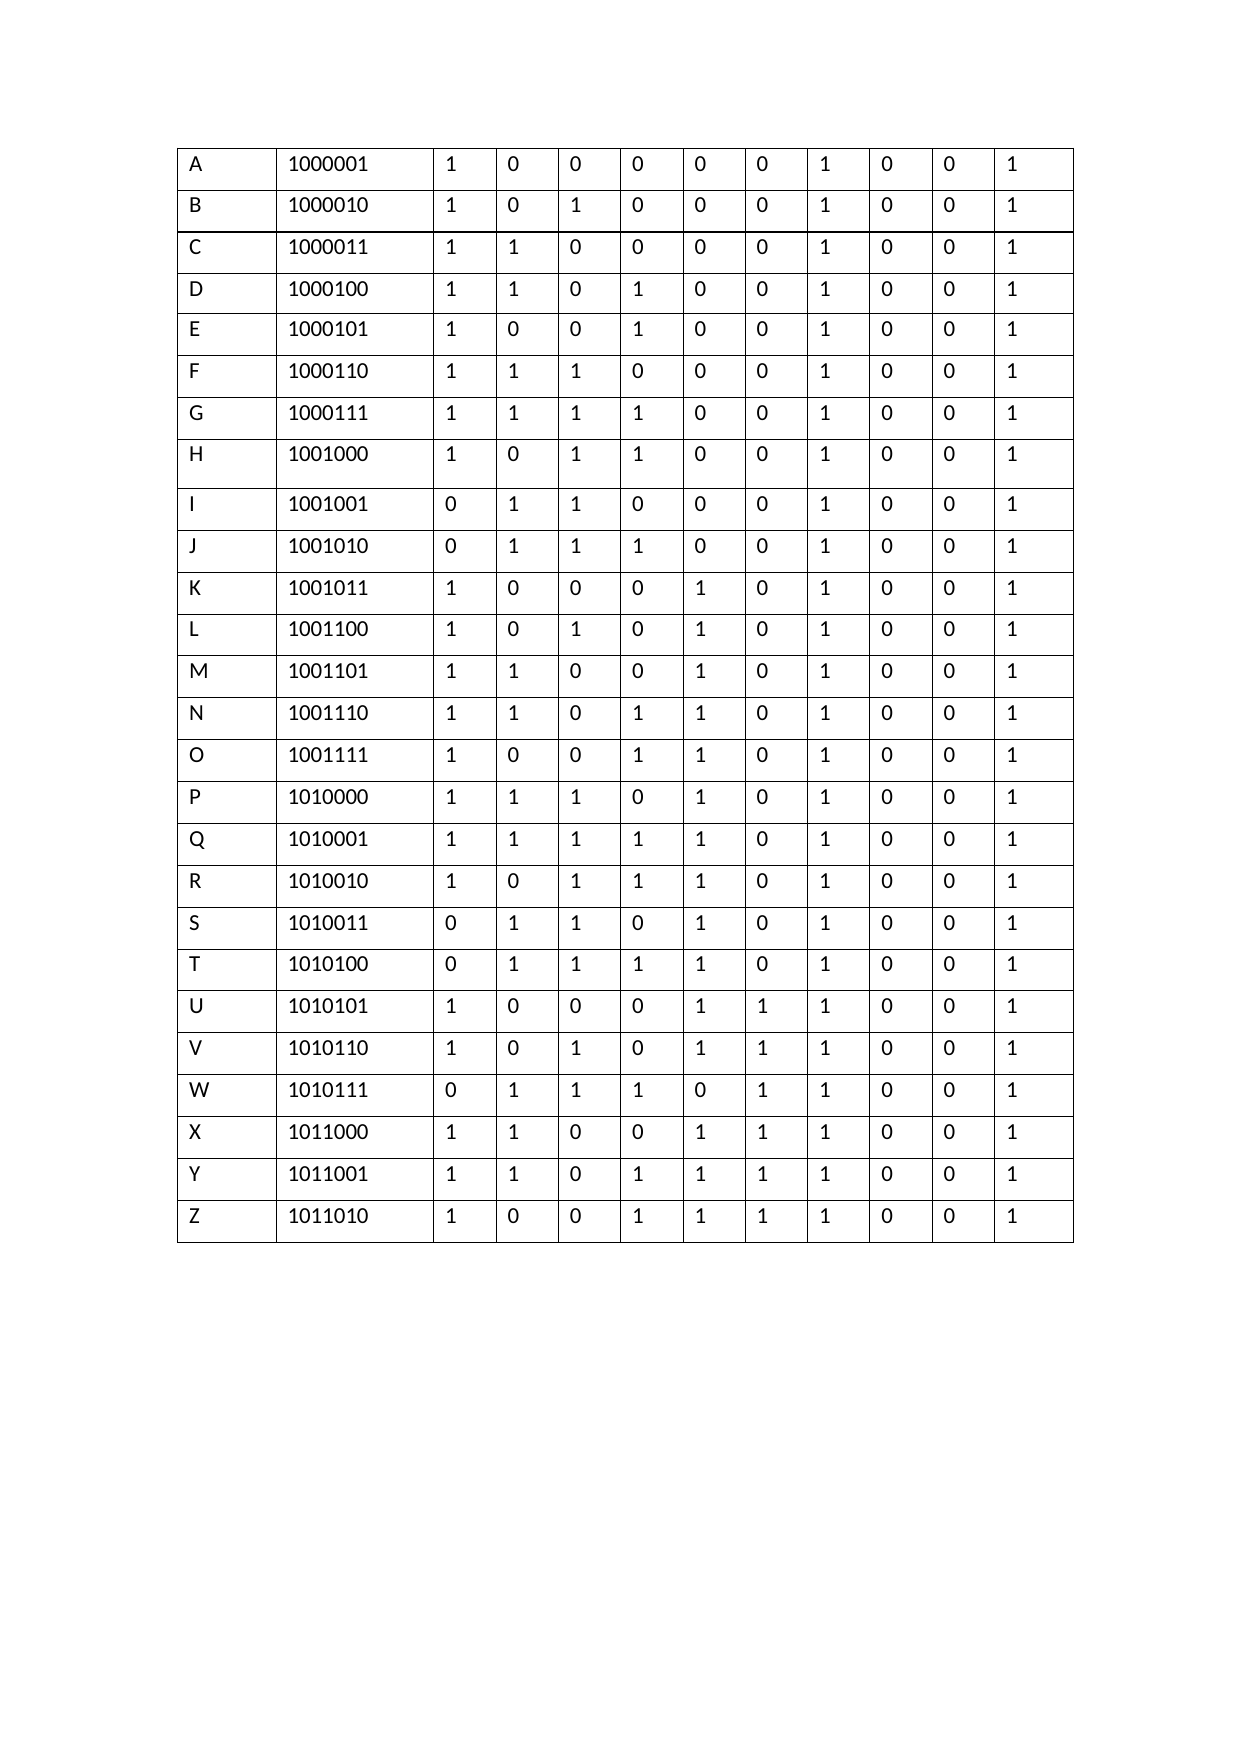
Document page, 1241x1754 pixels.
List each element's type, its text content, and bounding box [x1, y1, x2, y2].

table_cell 0 [621, 1117, 683, 1158]
table_cell 1 [684, 615, 745, 655]
table_cell 1 [621, 1201, 683, 1242]
table_cell 0 [621, 149, 683, 189]
table_cell 1 [497, 356, 558, 397]
table_cell 0 [746, 782, 807, 823]
table_cell 0 [684, 274, 745, 313]
table_cell K [178, 573, 276, 613]
table_cell 0 [746, 314, 807, 355]
table_cell 1 [621, 274, 683, 313]
table_cell 1 [808, 440, 869, 488]
table_cell 1000100 [277, 274, 433, 313]
table_cell 0 [559, 1201, 620, 1242]
table_cell 1 [808, 149, 869, 189]
table_cell 1001001 [277, 489, 433, 530]
table_cell 0 [746, 698, 807, 739]
table_cell 1 [434, 274, 496, 313]
table_cell 1 [746, 1201, 807, 1242]
table_cell 1 [995, 740, 1073, 781]
table_cell 1 [434, 866, 496, 907]
table_cell 0 [870, 191, 932, 231]
table_cell 0 [497, 866, 558, 907]
table_cell 0 [870, 149, 932, 189]
table_cell 1 [684, 1117, 745, 1158]
table_cell 1 [497, 531, 558, 572]
table_cell 1 [497, 656, 558, 697]
table_cell 1001100 [277, 615, 433, 655]
table_cell 1 [995, 1201, 1073, 1242]
table_cell 1 [497, 908, 558, 948]
table_cell 1 [621, 531, 683, 572]
table_cell 0 [933, 398, 994, 438]
table_cell 1 [995, 824, 1073, 865]
table_cell 1 [434, 1033, 496, 1074]
table_cell 1 [808, 698, 869, 739]
table_cell 1 [434, 1117, 496, 1158]
table_cell 0 [933, 1159, 994, 1200]
table_cell O [178, 740, 276, 781]
table_cell 1000110 [277, 356, 433, 397]
table_cell 0 [933, 656, 994, 697]
table_cell 1 [497, 489, 558, 530]
table_cell 1 [995, 1075, 1073, 1116]
table_cell 0 [933, 1201, 994, 1242]
table_cell 0 [870, 740, 932, 781]
table_cell 0 [746, 398, 807, 438]
table_cell G [178, 398, 276, 438]
table_cell 1010101 [277, 991, 433, 1032]
table_cell 0 [684, 531, 745, 572]
table_cell 1 [497, 1075, 558, 1116]
table_cell 0 [621, 489, 683, 530]
table_cell 1 [684, 824, 745, 865]
table_cell 0 [870, 233, 932, 273]
table_cell 0 [870, 398, 932, 438]
table_cell 1 [995, 656, 1073, 697]
table_cell 1011001 [277, 1159, 433, 1200]
table_cell 1000011 [277, 233, 433, 273]
table_cell 1 [497, 698, 558, 739]
table_cell 0 [746, 573, 807, 613]
table_cell 1 [746, 1117, 807, 1158]
table_cell 0 [559, 314, 620, 355]
table_cell 0 [621, 991, 683, 1032]
table_cell 1001010 [277, 531, 433, 572]
table_cell 0 [497, 573, 558, 613]
table_cell 0 [746, 656, 807, 697]
table_cell 1 [684, 573, 745, 613]
table_cell 1010001 [277, 824, 433, 865]
table_cell 1 [621, 398, 683, 438]
table_cell 1 [684, 991, 745, 1032]
table_cell 1 [808, 782, 869, 823]
table_cell 1 [434, 782, 496, 823]
table_cell Z [178, 1201, 276, 1242]
table_cell 0 [933, 440, 994, 488]
table_cell 1000010 [277, 191, 433, 231]
table_cell 0 [933, 1075, 994, 1116]
table_cell 1 [684, 782, 745, 823]
table_cell 0 [621, 573, 683, 613]
table_cell 1 [808, 233, 869, 273]
table_cell 1 [559, 440, 620, 488]
table_cell 1 [434, 698, 496, 739]
table_cell 0 [870, 440, 932, 488]
table_cell F [178, 356, 276, 397]
table_cell 1 [995, 991, 1073, 1032]
table_cell 1 [559, 908, 620, 948]
table_cell 0 [933, 274, 994, 313]
table_cell 0 [870, 489, 932, 530]
table_cell 1010011 [277, 908, 433, 948]
table_cell 1 [621, 1159, 683, 1200]
table_cell E [178, 314, 276, 355]
table_cell B [178, 191, 276, 231]
table_cell 0 [559, 1159, 620, 1200]
table_cell 0 [621, 656, 683, 697]
table_cell 1 [995, 489, 1073, 530]
table_cell 0 [870, 1075, 932, 1116]
table_cell 1 [995, 233, 1073, 273]
table_cell 1 [808, 573, 869, 613]
table_cell 0 [933, 573, 994, 613]
table_cell 1 [497, 1117, 558, 1158]
table_cell 1 [684, 1033, 745, 1074]
table_cell Y [178, 1159, 276, 1200]
table_cell 0 [559, 274, 620, 313]
table_cell 0 [559, 149, 620, 189]
table_cell 0 [870, 274, 932, 313]
table_cell 1 [559, 866, 620, 907]
table_cell 1 [621, 1075, 683, 1116]
table_cell 1 [559, 398, 620, 438]
table_cell 0 [746, 824, 807, 865]
table_cell 0 [746, 356, 807, 397]
table_cell 0 [933, 149, 994, 189]
table_cell 1 [621, 740, 683, 781]
table_cell I [178, 489, 276, 530]
table_cell 0 [684, 398, 745, 438]
table_cell 0 [684, 233, 745, 273]
table_cell 0 [870, 1159, 932, 1200]
table_cell 0 [621, 908, 683, 948]
table_cell 1 [497, 950, 558, 990]
table_cell 0 [933, 908, 994, 948]
table_cell 1 [808, 824, 869, 865]
table_cell 1 [621, 824, 683, 865]
table_cell 0 [746, 908, 807, 948]
table_cell 0 [933, 191, 994, 231]
table_cell 0 [621, 1033, 683, 1074]
table_cell 0 [497, 615, 558, 655]
table_cell 1 [497, 398, 558, 438]
table_cell 1 [434, 233, 496, 273]
table_cell 1 [995, 615, 1073, 655]
table_cell X [178, 1117, 276, 1158]
table_cell 1 [808, 991, 869, 1032]
table_cell P [178, 782, 276, 823]
table_cell 1 [559, 489, 620, 530]
table_cell 0 [497, 1201, 558, 1242]
table_cell 1 [434, 314, 496, 355]
table_cell 1 [995, 1159, 1073, 1200]
table_cell 0 [559, 740, 620, 781]
table_cell 0 [434, 489, 496, 530]
table_cell 1 [808, 274, 869, 313]
table_cell 1 [621, 866, 683, 907]
table_cell 0 [933, 1033, 994, 1074]
table_cell 1 [995, 573, 1073, 613]
table_cell N [178, 698, 276, 739]
table_cell 1 [808, 1201, 869, 1242]
table_cell 0 [434, 908, 496, 948]
table_cell 0 [870, 656, 932, 697]
table_cell 1001111 [277, 740, 433, 781]
table_cell 0 [933, 615, 994, 655]
table_cell 1 [808, 950, 869, 990]
table_cell 0 [746, 615, 807, 655]
table_cell 0 [497, 314, 558, 355]
table_cell Q [178, 824, 276, 865]
table_cell 0 [933, 950, 994, 990]
table_cell 1 [995, 908, 1073, 948]
table_cell H [178, 440, 276, 488]
table_cell 1 [995, 191, 1073, 231]
table_cell 1 [684, 740, 745, 781]
table_cell R [178, 866, 276, 907]
table_cell 0 [870, 615, 932, 655]
table_cell 1 [995, 274, 1073, 313]
table_cell 0 [870, 991, 932, 1032]
table_cell 0 [746, 440, 807, 488]
table_cell T [178, 950, 276, 990]
table_cell 1 [434, 191, 496, 231]
table_cell V [178, 1033, 276, 1074]
table_cell 1 [559, 615, 620, 655]
table_cell 0 [434, 1075, 496, 1116]
table_cell J [178, 531, 276, 572]
table_cell 1 [995, 314, 1073, 355]
table_cell 1 [621, 440, 683, 488]
table_cell 1010000 [277, 782, 433, 823]
table_cell 0 [870, 356, 932, 397]
table_cell 0 [933, 356, 994, 397]
table_cell 1011000 [277, 1117, 433, 1158]
table_cell 1 [684, 1159, 745, 1200]
table_cell 0 [684, 489, 745, 530]
table_cell 1 [995, 356, 1073, 397]
table_cell 0 [434, 950, 496, 990]
table_cell 0 [870, 824, 932, 865]
table_cell 0 [746, 233, 807, 273]
table_cell 0 [933, 991, 994, 1032]
table_cell 0 [933, 866, 994, 907]
table_cell 0 [559, 991, 620, 1032]
table_cell 0 [434, 531, 496, 572]
table_cell 0 [746, 489, 807, 530]
table_cell 1 [434, 573, 496, 613]
table_cell 0 [933, 782, 994, 823]
table_cell 1 [808, 356, 869, 397]
table_cell 1 [434, 991, 496, 1032]
table_cell 1 [559, 824, 620, 865]
table_cell 1011010 [277, 1201, 433, 1242]
table_cell 0 [870, 782, 932, 823]
table_cell 1 [621, 950, 683, 990]
table_cell 0 [746, 149, 807, 189]
table_cell 1 [684, 950, 745, 990]
table_cell 0 [497, 991, 558, 1032]
table_cell 1 [995, 440, 1073, 488]
table_cell 0 [746, 866, 807, 907]
table_cell 1 [434, 740, 496, 781]
table_cell 0 [684, 149, 745, 189]
table_cell 1 [808, 908, 869, 948]
table_cell 1 [995, 1033, 1073, 1074]
table_cell 1 [497, 824, 558, 865]
table_cell 1010100 [277, 950, 433, 990]
table_cell 1 [995, 950, 1073, 990]
table_cell 1 [684, 908, 745, 948]
table_cell 1 [808, 1075, 869, 1116]
table_cell 0 [684, 356, 745, 397]
table_cell 1 [995, 149, 1073, 189]
table_cell 1 [434, 615, 496, 655]
table_cell 1 [559, 191, 620, 231]
table_cell 1 [746, 1159, 807, 1200]
table_cell 1 [497, 274, 558, 313]
table_cell 1 [434, 149, 496, 189]
table_cell 0 [933, 740, 994, 781]
table_cell 0 [559, 233, 620, 273]
table_cell 0 [870, 908, 932, 948]
table_cell 1 [559, 950, 620, 990]
table_cell 0 [870, 866, 932, 907]
table_cell 1 [621, 698, 683, 739]
table_cell 0 [933, 233, 994, 273]
table_cell C [178, 233, 276, 273]
table_cell 1 [497, 233, 558, 273]
table_cell 0 [746, 740, 807, 781]
table_cell 0 [933, 824, 994, 865]
table_cell 1 [559, 531, 620, 572]
table_cell 1 [808, 866, 869, 907]
table_cell W [178, 1075, 276, 1116]
table_cell 0 [497, 149, 558, 189]
table_cell 0 [870, 950, 932, 990]
table_cell 0 [497, 1033, 558, 1074]
table_cell 1 [434, 1159, 496, 1200]
table_cell 0 [746, 531, 807, 572]
table_cell L [178, 615, 276, 655]
table_cell 1 [621, 314, 683, 355]
table_cell 1001000 [277, 440, 433, 488]
table_cell 0 [870, 698, 932, 739]
table_cell 1 [995, 398, 1073, 438]
table_cell 0 [497, 440, 558, 488]
table_cell 0 [684, 1075, 745, 1116]
table_cell 1 [684, 698, 745, 739]
table_cell 1 [808, 740, 869, 781]
table_cell S [178, 908, 276, 948]
table_cell 1 [808, 531, 869, 572]
table_cell 1 [746, 1033, 807, 1074]
table_cell 1 [995, 698, 1073, 739]
table_cell A [178, 149, 276, 189]
table_cell 0 [684, 314, 745, 355]
table_cell 1 [808, 656, 869, 697]
table_cell 0 [870, 1117, 932, 1158]
table_cell 1 [995, 782, 1073, 823]
table_cell 0 [933, 698, 994, 739]
table_cell 1 [434, 1201, 496, 1242]
table_cell 1 [746, 991, 807, 1032]
table_cell 1 [434, 356, 496, 397]
table_cell 1 [497, 782, 558, 823]
table_cell 1 [497, 1159, 558, 1200]
table_cell 0 [870, 531, 932, 572]
table_cell 1 [808, 398, 869, 438]
table_cell 1 [559, 1075, 620, 1116]
table_cell 1 [684, 656, 745, 697]
table_cell 1 [995, 866, 1073, 907]
table_cell 0 [870, 1201, 932, 1242]
table_cell 1 [808, 191, 869, 231]
table_cell 1 [808, 1159, 869, 1200]
table_cell 0 [559, 573, 620, 613]
table_cell 1 [995, 531, 1073, 572]
table_cell 0 [621, 356, 683, 397]
table_cell 0 [684, 191, 745, 231]
table_cell 1 [559, 356, 620, 397]
table_cell 0 [621, 782, 683, 823]
table_cell 0 [559, 1117, 620, 1158]
table_cell 1 [434, 398, 496, 438]
table_cell 0 [933, 314, 994, 355]
table_cell 0 [621, 615, 683, 655]
table_cell 0 [933, 1117, 994, 1158]
table_cell 1010110 [277, 1033, 433, 1074]
table_cell 0 [933, 489, 994, 530]
table_cell 1001011 [277, 573, 433, 613]
table_cell 1 [434, 824, 496, 865]
table_cell 1010111 [277, 1075, 433, 1116]
table_cell 1 [808, 615, 869, 655]
table_cell 1000111 [277, 398, 433, 438]
table_cell 0 [746, 274, 807, 313]
table_cell D [178, 274, 276, 313]
table_cell 0 [621, 233, 683, 273]
table_cell 1 [995, 1117, 1073, 1158]
table_cell 0 [746, 191, 807, 231]
table_cell U [178, 991, 276, 1032]
table_cell 1 [559, 1033, 620, 1074]
table_cell 0 [933, 531, 994, 572]
table_cell 1 [808, 314, 869, 355]
table_cell 1 [808, 1117, 869, 1158]
table_cell 0 [497, 191, 558, 231]
table_cell 1001110 [277, 698, 433, 739]
table_cell 0 [621, 191, 683, 231]
table_cell 1 [434, 656, 496, 697]
table_cell 1000101 [277, 314, 433, 355]
table_cell 1001101 [277, 656, 433, 697]
table_cell 1 [808, 1033, 869, 1074]
table_cell 1 [746, 1075, 807, 1116]
table_cell 1000001 [277, 149, 433, 189]
table_cell 1 [434, 440, 496, 488]
table_cell M [178, 656, 276, 697]
table_cell 0 [870, 1033, 932, 1074]
table_cell 0 [559, 656, 620, 697]
table_cell 0 [684, 440, 745, 488]
table_cell 1010010 [277, 866, 433, 907]
table_cell 0 [870, 573, 932, 613]
table_cell 1 [559, 782, 620, 823]
table_cell 0 [497, 740, 558, 781]
table_cell 0 [559, 698, 620, 739]
table_cell 1 [684, 866, 745, 907]
table_cell 1 [808, 489, 869, 530]
table_cell 0 [746, 950, 807, 990]
table_cell 0 [870, 314, 932, 355]
table_cell 1 [684, 1201, 745, 1242]
